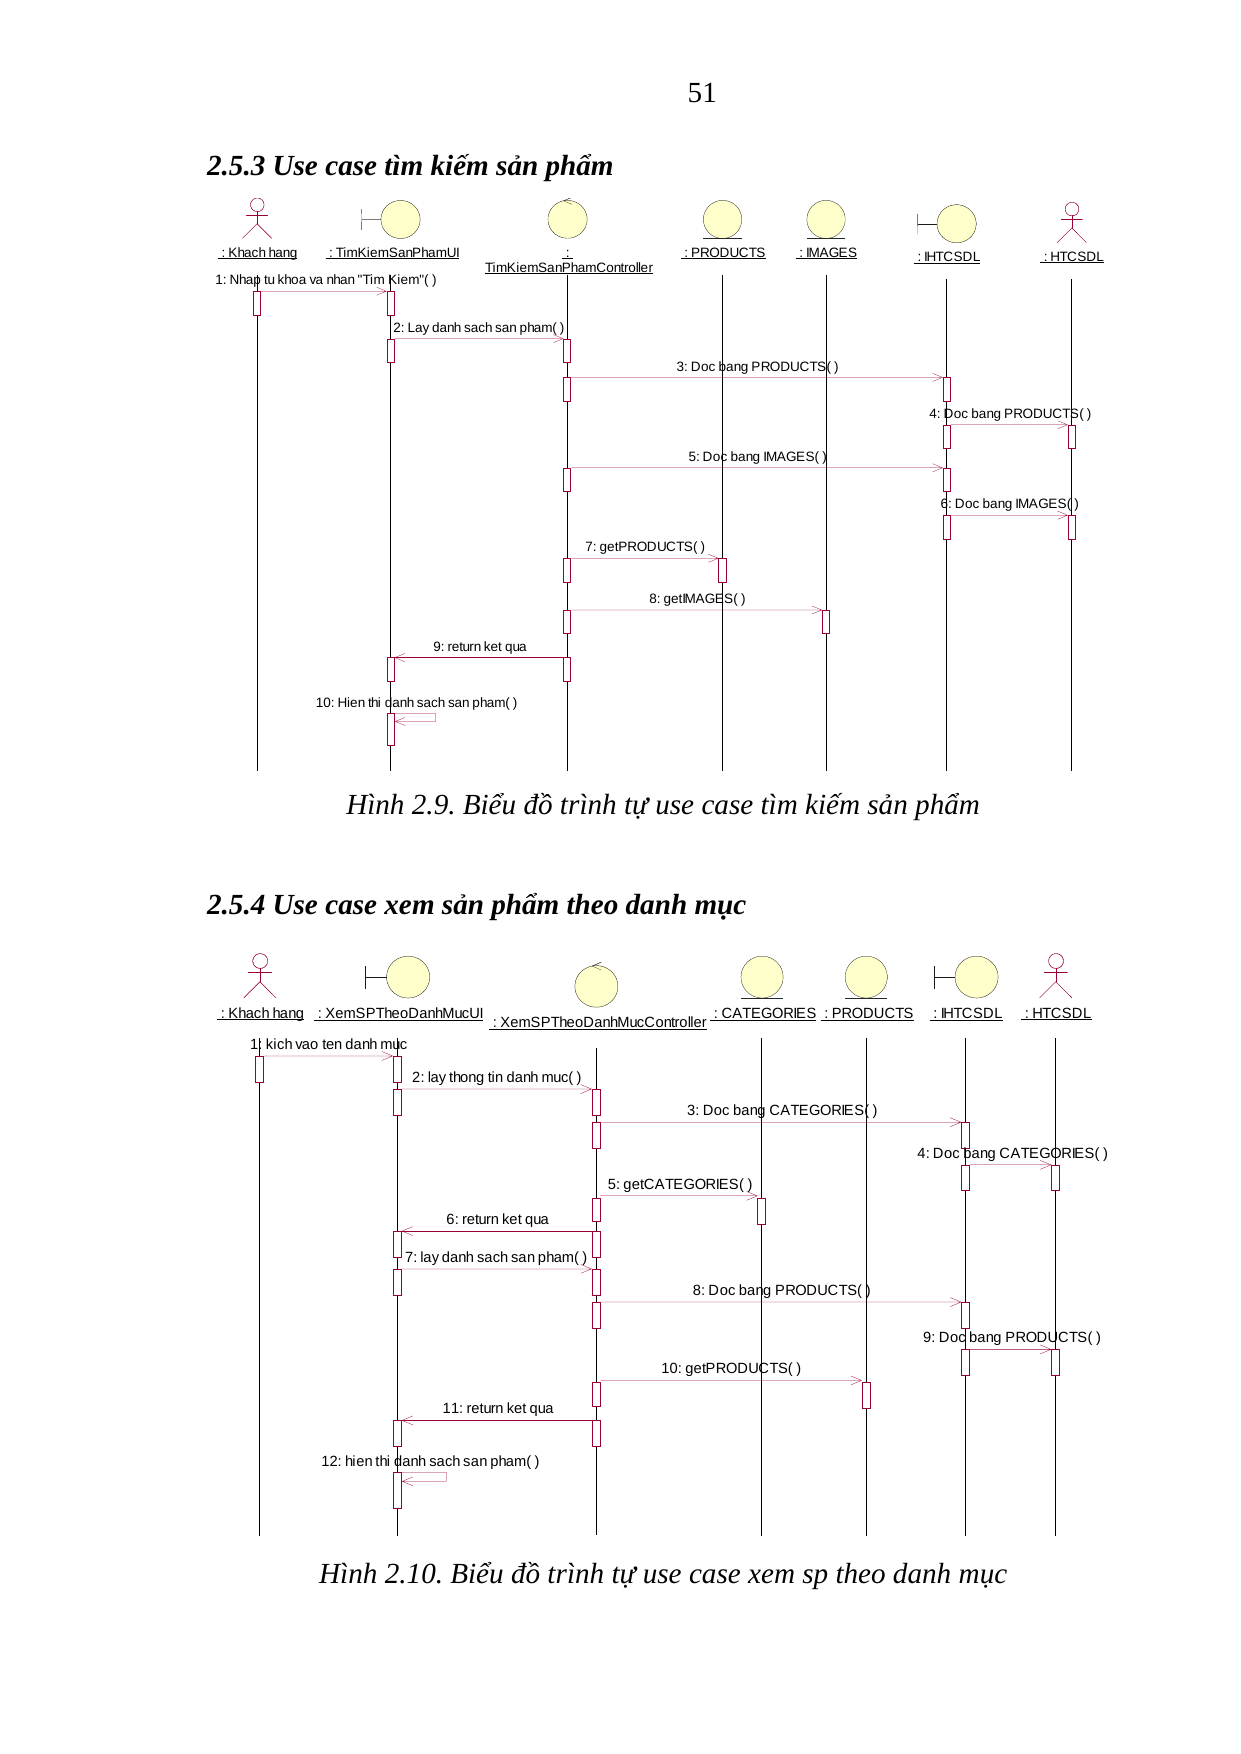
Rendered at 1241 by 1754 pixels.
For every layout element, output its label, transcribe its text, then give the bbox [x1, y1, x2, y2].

text Hình 2.9. Biểu đồ trình tự use case tìm kiếm sản phẩm [207, 787, 1122, 820]
subtitle Use case tìm kiếm sản phẩm [207, 148, 1122, 181]
subtitle Use case xem sản phẩm theo danh mục [207, 887, 1122, 921]
text Hình 2.10. Biểu đồ trình tự use case xem sp theo danh mục [207, 1556, 1122, 1590]
